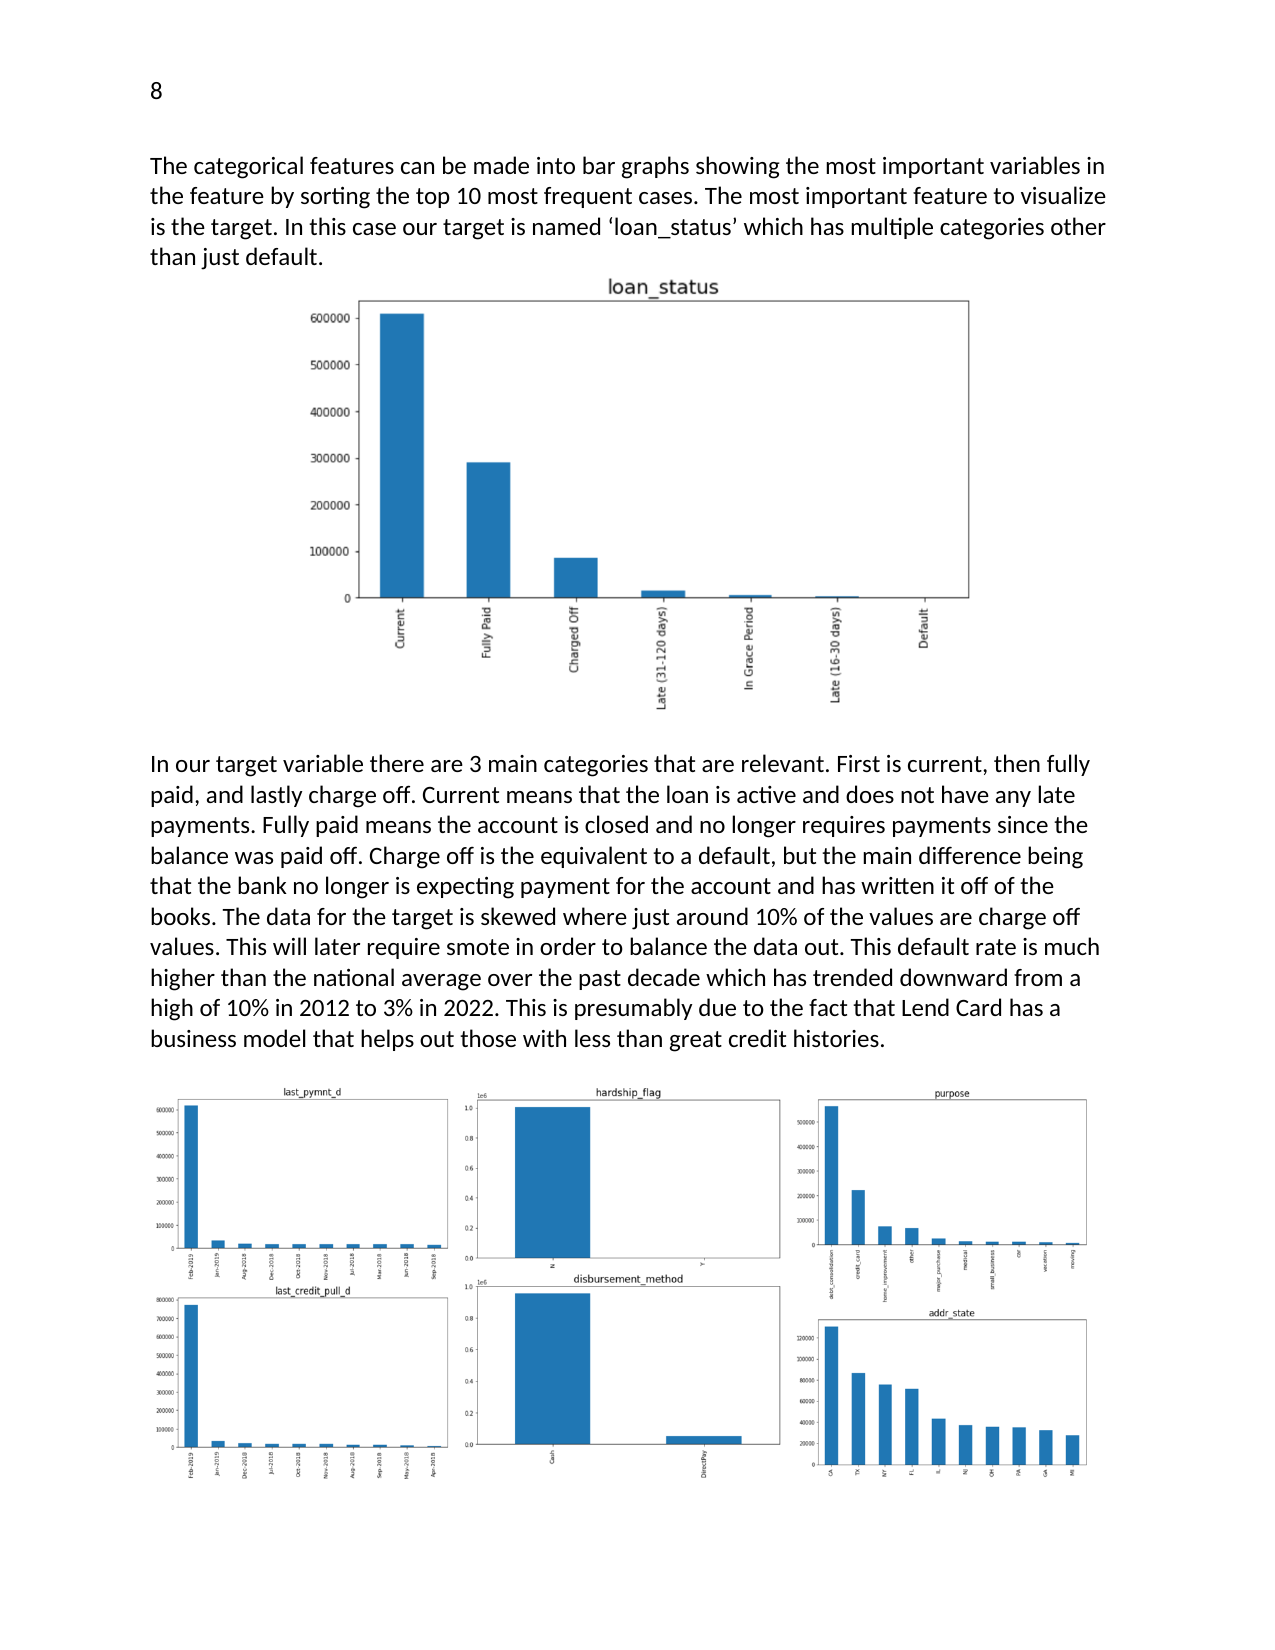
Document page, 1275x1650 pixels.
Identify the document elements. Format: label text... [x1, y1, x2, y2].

picture [300, 272, 975, 718]
picture [150, 1083, 1092, 1481]
text The categorical features can be made into bar graphs showing the most important variables in the feature by sorting the top 10 most frequent cases. The most important feature to visualize is the target. In this case our target is named ‘loan_status’ which has multiple categories other than just default. [150, 150, 1125, 272]
text In our target variable there are 3 main categories that are relevant. First is current, then fully paid, and lastly charge off. Current means that the loan is active and does not have any late payments. Fully paid means the account is closed and no longer requires payments since the balance was paid off. Charge off is the equivalent to a default, but the main difference being that the bank no longer is expecting payment for the account and has written it off of the books. The data for the target is skewed where just around 10% of the values are charge off values. This will later require smote in order to balance the data out. This default rate is much higher than the national average over the past decade which has trended downward from a high of 10% in 2012 to 3% in 2022. This is presumably due to the fact that Lend Card has a business model that helps out those with less than great credit histories. [150, 748, 1125, 1053]
